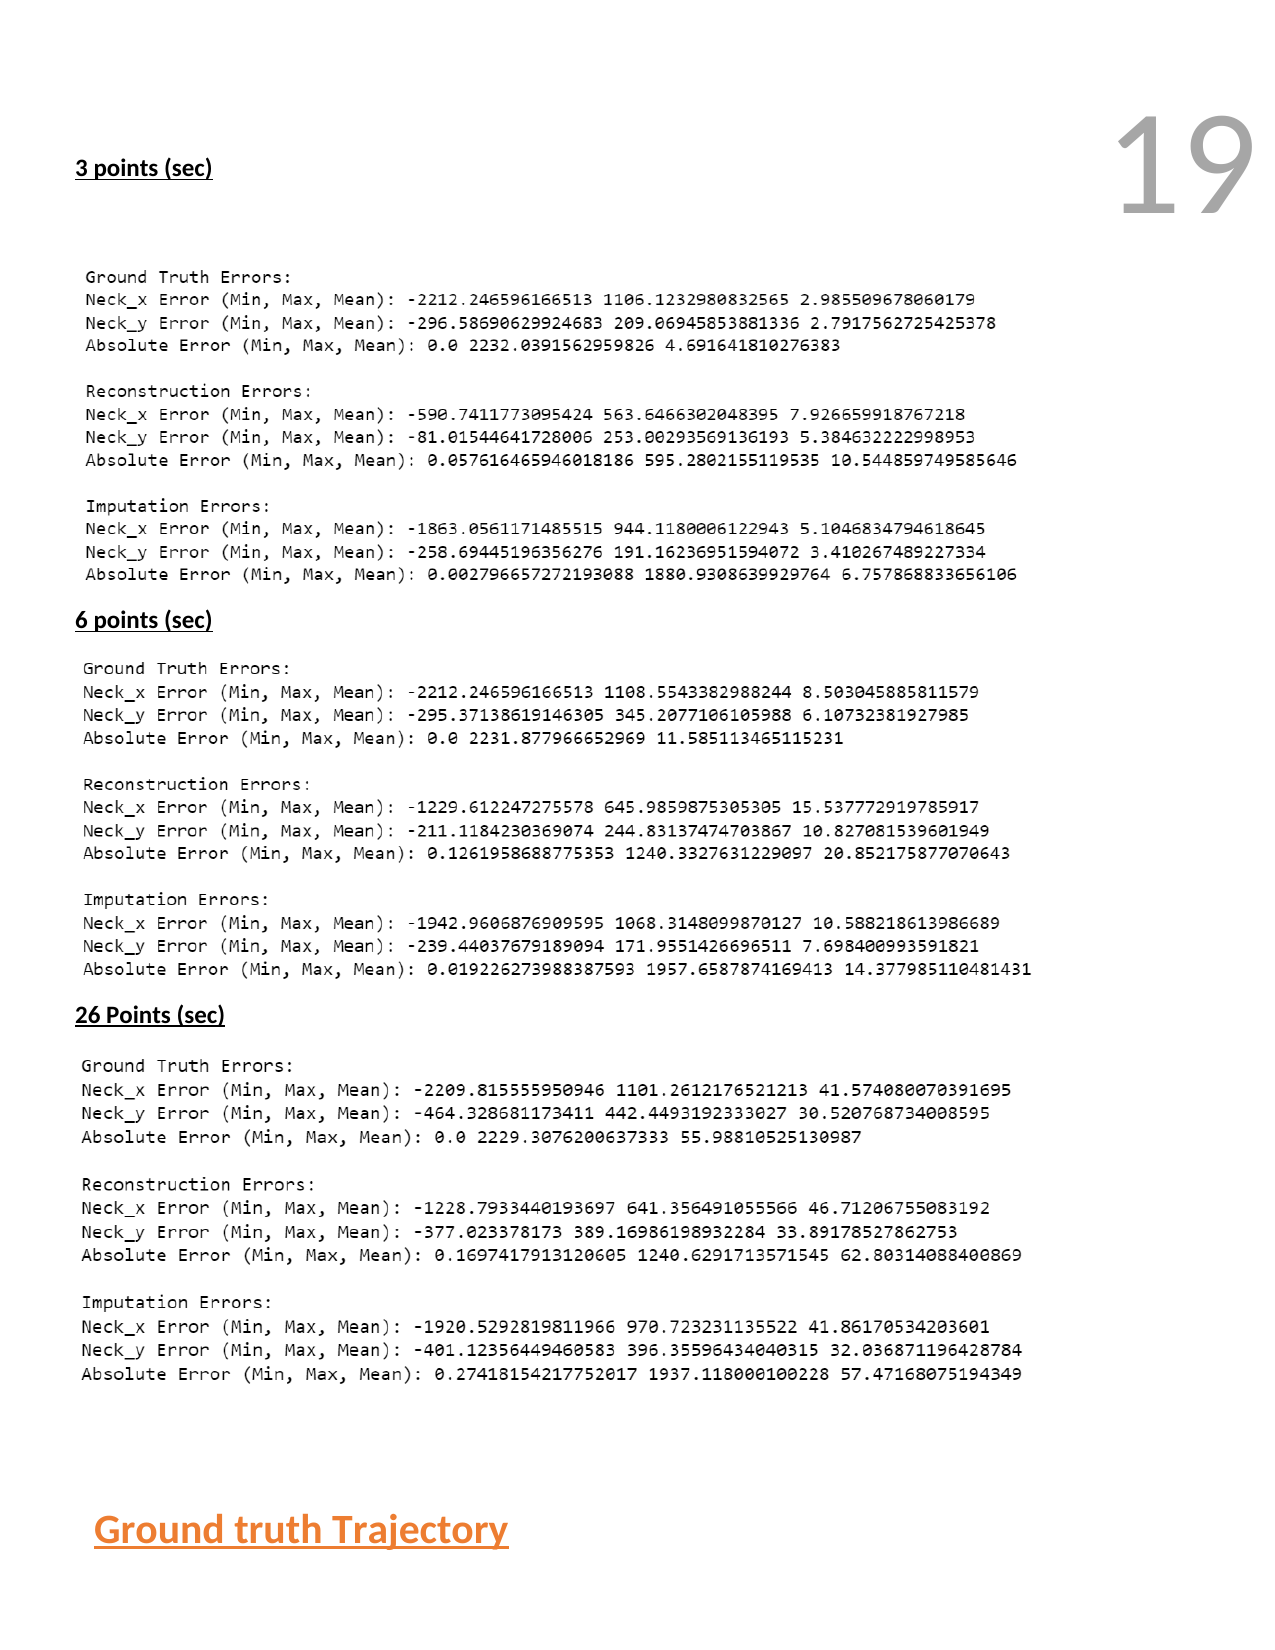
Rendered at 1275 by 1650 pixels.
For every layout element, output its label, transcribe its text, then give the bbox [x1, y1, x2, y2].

picture [75, 654, 1050, 981]
text 3 points (sec) [75, 153, 1200, 183]
text Ground truth Trajectory [75, 1503, 1200, 1554]
text 6 points (sec) [75, 604, 1200, 635]
text 26 Points (sec) [75, 999, 1200, 1030]
picture [75, 251, 1050, 586]
picture [75, 1049, 1050, 1385]
